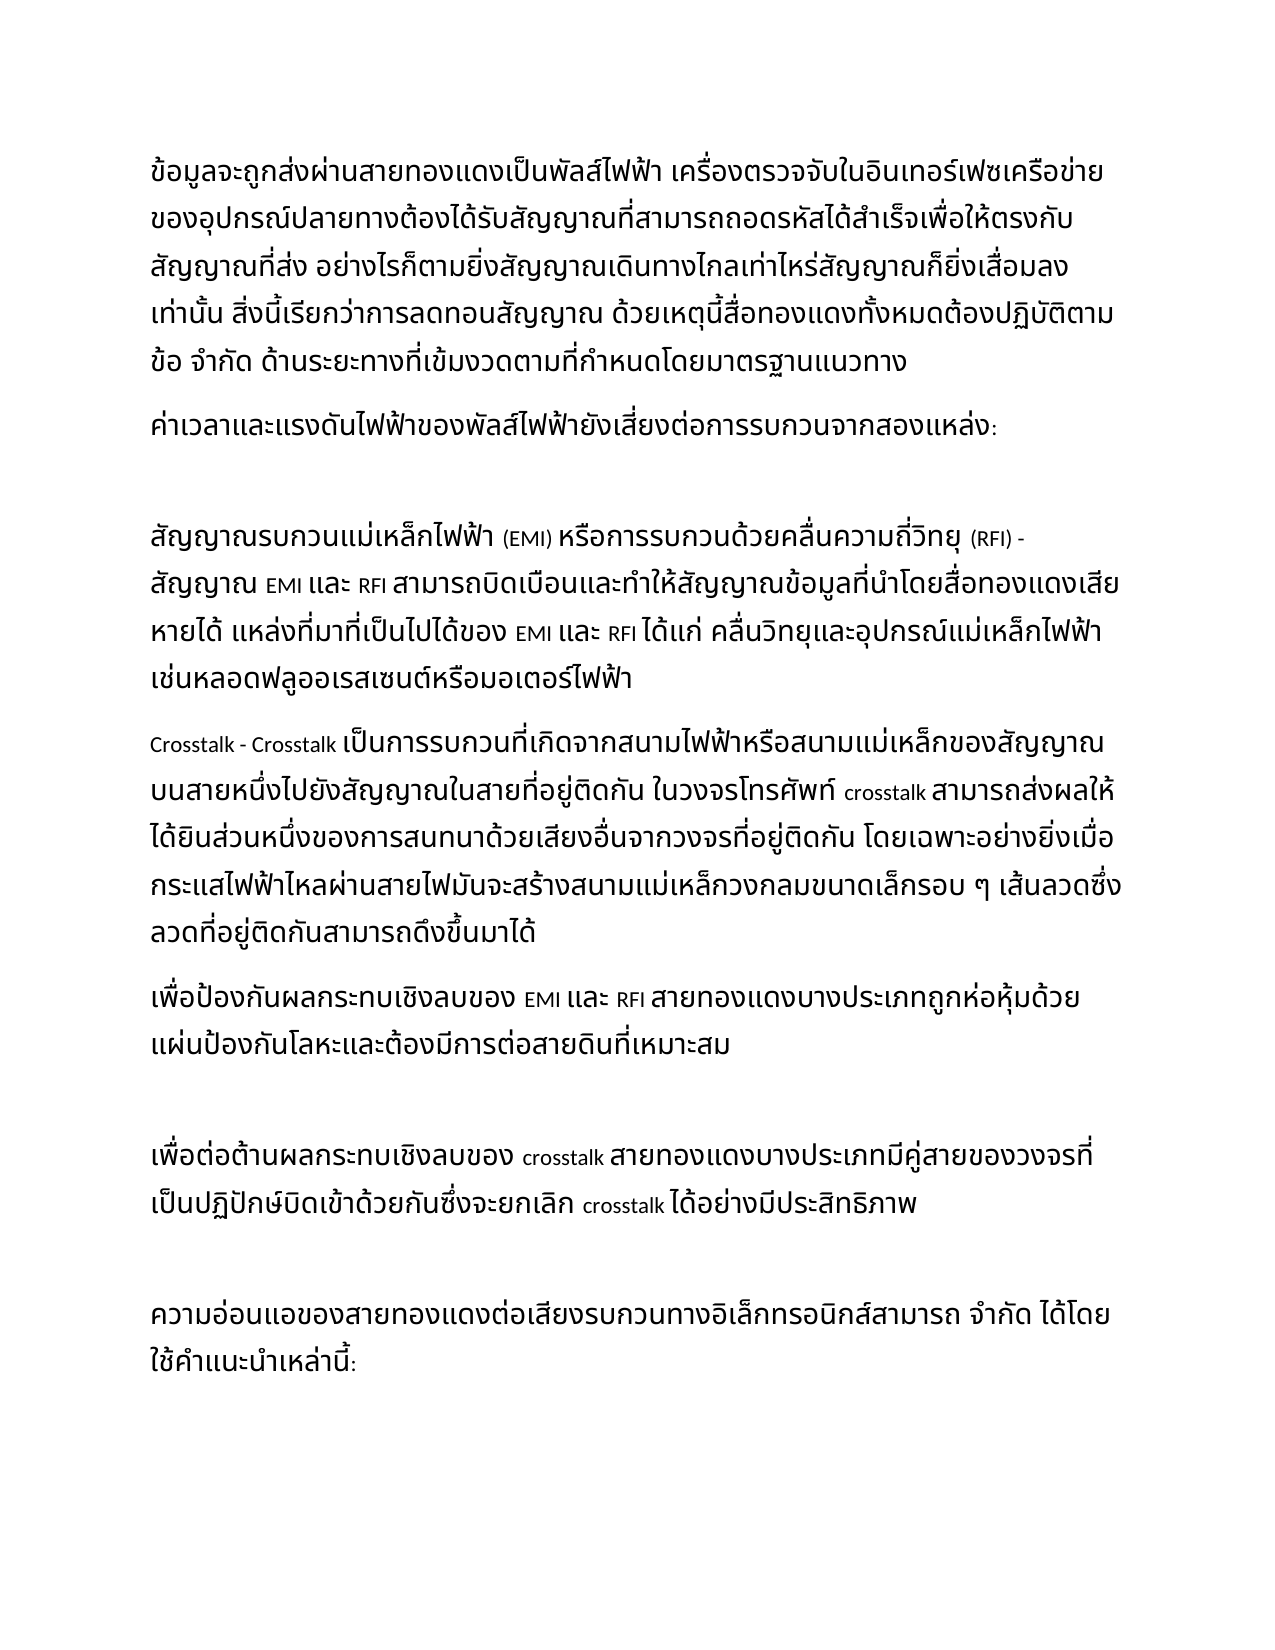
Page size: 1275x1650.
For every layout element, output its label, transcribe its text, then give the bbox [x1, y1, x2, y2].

text ค่าเวลาและแรงดันไฟฟ้าของพัลส์ไฟฟ้ายังเสี่ยงต่อการรบกวนจากสองแหล่ง: [150, 404, 1125, 448]
text ความอ่อนแอของสายทองแดงต่อเสียงรบกวนทางอิเล็กทรอนิกส์สามารถ จำกัด ได้โดยใช้คำแนะนำเหล่านี้: [150, 1293, 1125, 1385]
text เพื่อป้องกันผลกระทบเชิงลบของ EMI และ RFI สายทองแดงบางประเภทถูกห่อหุ้มด้วยแผ่นป้องกันโลหะและต้องมีการต่อสายดินที่เหมาะสม [150, 976, 1125, 1068]
text สัญญาณรบกวนแม่เหล็กไฟฟ้า (EMI) หรือการรบกวนด้วยคลื่นความถี่วิทยุ (RFI) - สัญญาณ EMI และ RFI สามารถบิดเบือนและทำให้สัญญาณข้อมูลที่นำโดยสื่อทองแดงเสียหายได้ แหล่งที่มาที่เป็นไปได้ของ EMI และ RFI ได้แก่ คลื่นวิทยุและอุปกรณ์แม่เหล็กไฟฟ้าเช่นหลอดฟลูออเรสเซนต์หรือมอเตอร์ไฟฟ้า [150, 515, 1125, 702]
text เพื่อต่อต้านผลกระทบเชิงลบของ crosstalk สายทองแดงบางประเภทมีคู่สายของวงจรที่เป็นปฏิปักษ์บิดเข้าด้วยกันซึ่งจะยกเลิก crosstalk ได้อย่างมีประสิทธิภาพ [150, 1134, 1125, 1226]
text ข้อมูลจะถูกส่งผ่านสายทองแดงเป็นพัลส์ไฟฟ้า เครื่องตรวจจับในอินเทอร์เฟซเครือข่ายของอุปกรณ์ปลายทางต้องได้รับสัญญาณที่สามารถถอดรหัสได้สำเร็จเพื่อให้ตรงกับสัญญาณที่ส่ง อย่างไรก็ตามยิ่งสัญญาณเดินทางไกลเท่าไหร่สัญญาณก็ยิ่งเสื่อมลงเท่านั้น สิ่งนี้เรียกว่าการลดทอนสัญญาณ ด้วยเหตุนี้สื่อทองแดงทั้งหมดต้องปฏิบัติตามข้อ จำกัด ด้านระยะทางที่เข้มงวดตามที่กำหนดโดยมาตรฐานแนวทาง [150, 150, 1125, 384]
text Crosstalk - Crosstalk เป็นการรบกวนที่เกิดจากสนามไฟฟ้าหรือสนามแม่เหล็กของสัญญาณบนสายหนึ่งไปยังสัญญาณในสายที่อยู่ติดกัน ในวงจรโทรศัพท์ crosstalk สามารถส่งผลให้ได้ยินส่วนหนึ่งของการสนทนาด้วยเสียงอื่นจากวงจรที่อยู่ติดกัน โดยเฉพาะอย่างยิ่งเมื่อกระแสไฟฟ้าไหลผ่านสายไฟมันจะสร้างสนามแม่เหล็กวงกลมขนาดเล็กรอบ ๆ เส้นลวดซึ่งลวดที่อยู่ติดกันสามารถดึงขึ้นมาได้ [150, 722, 1125, 956]
